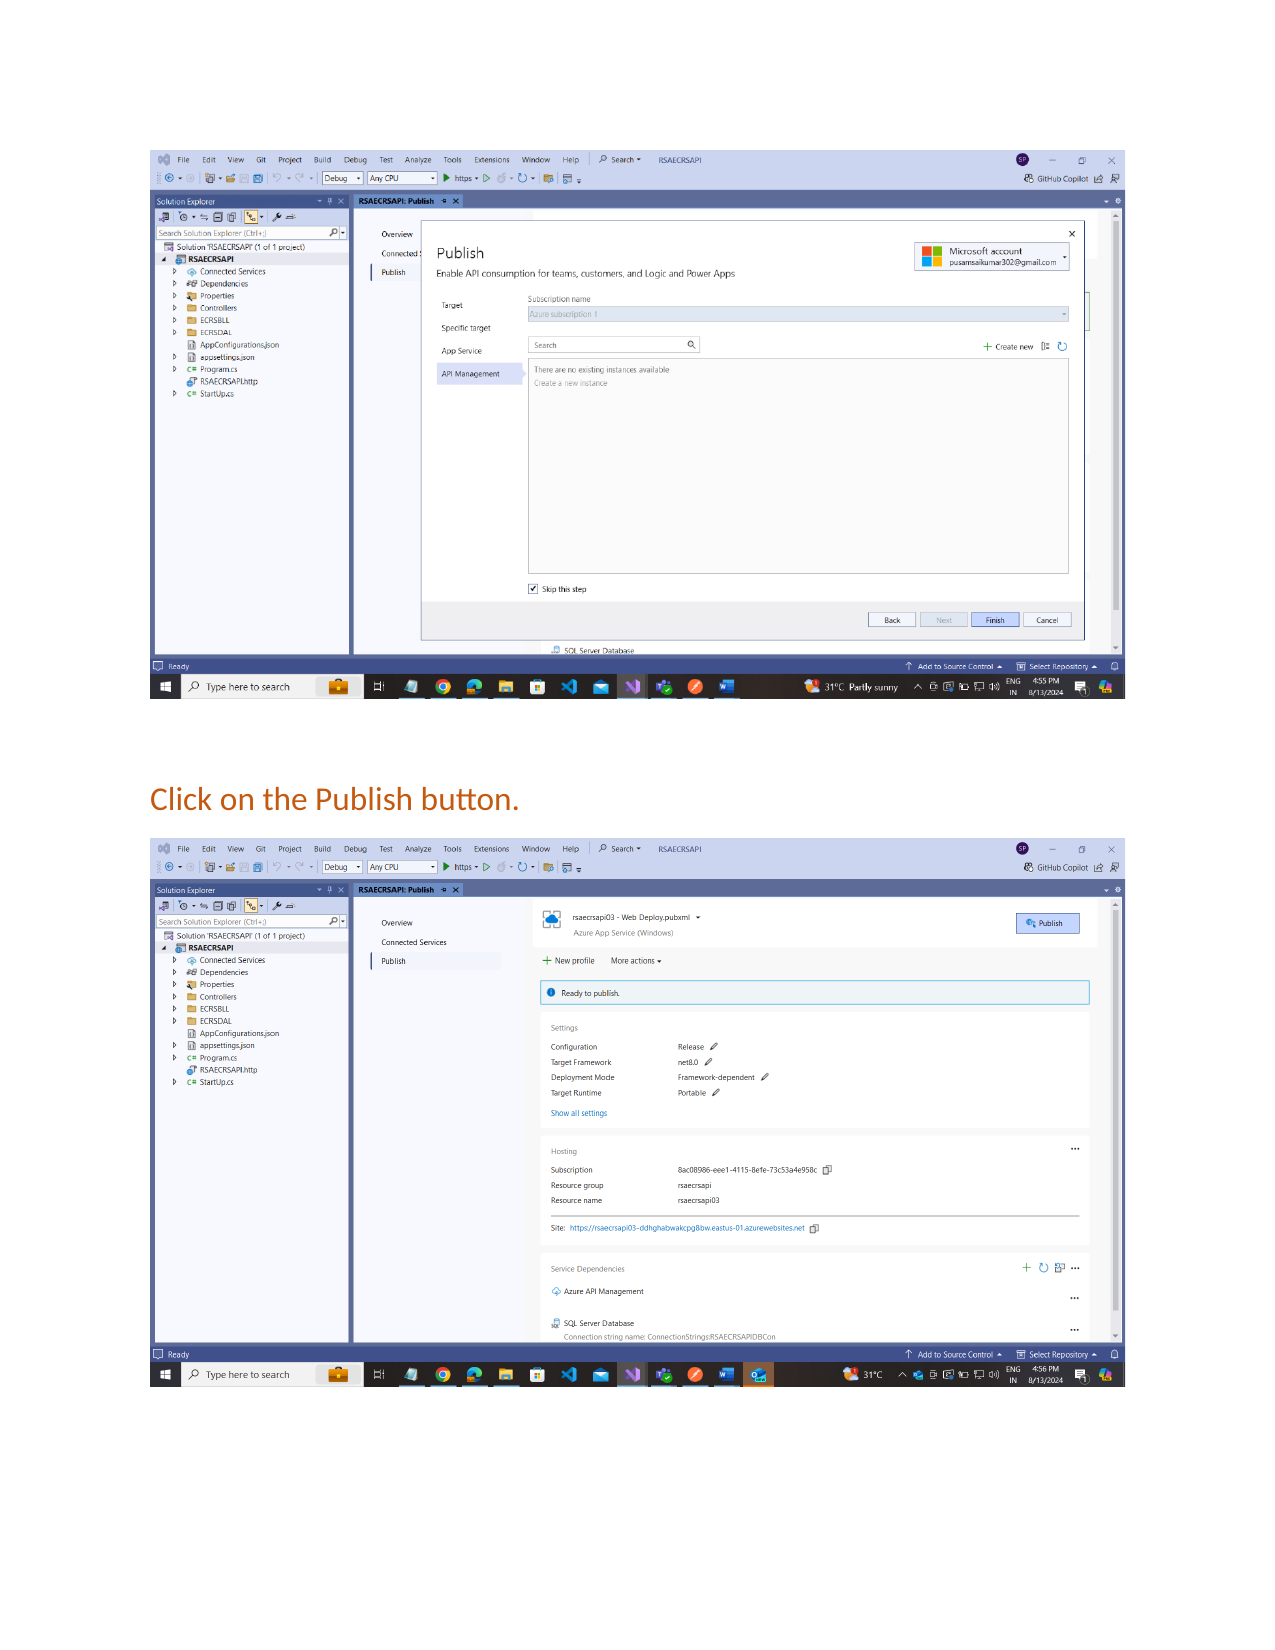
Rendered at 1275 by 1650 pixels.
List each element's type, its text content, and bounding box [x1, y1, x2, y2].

picture [150, 150, 1125, 699]
picture [150, 838, 1125, 1387]
text Click on the Publish button. [150, 778, 1125, 819]
